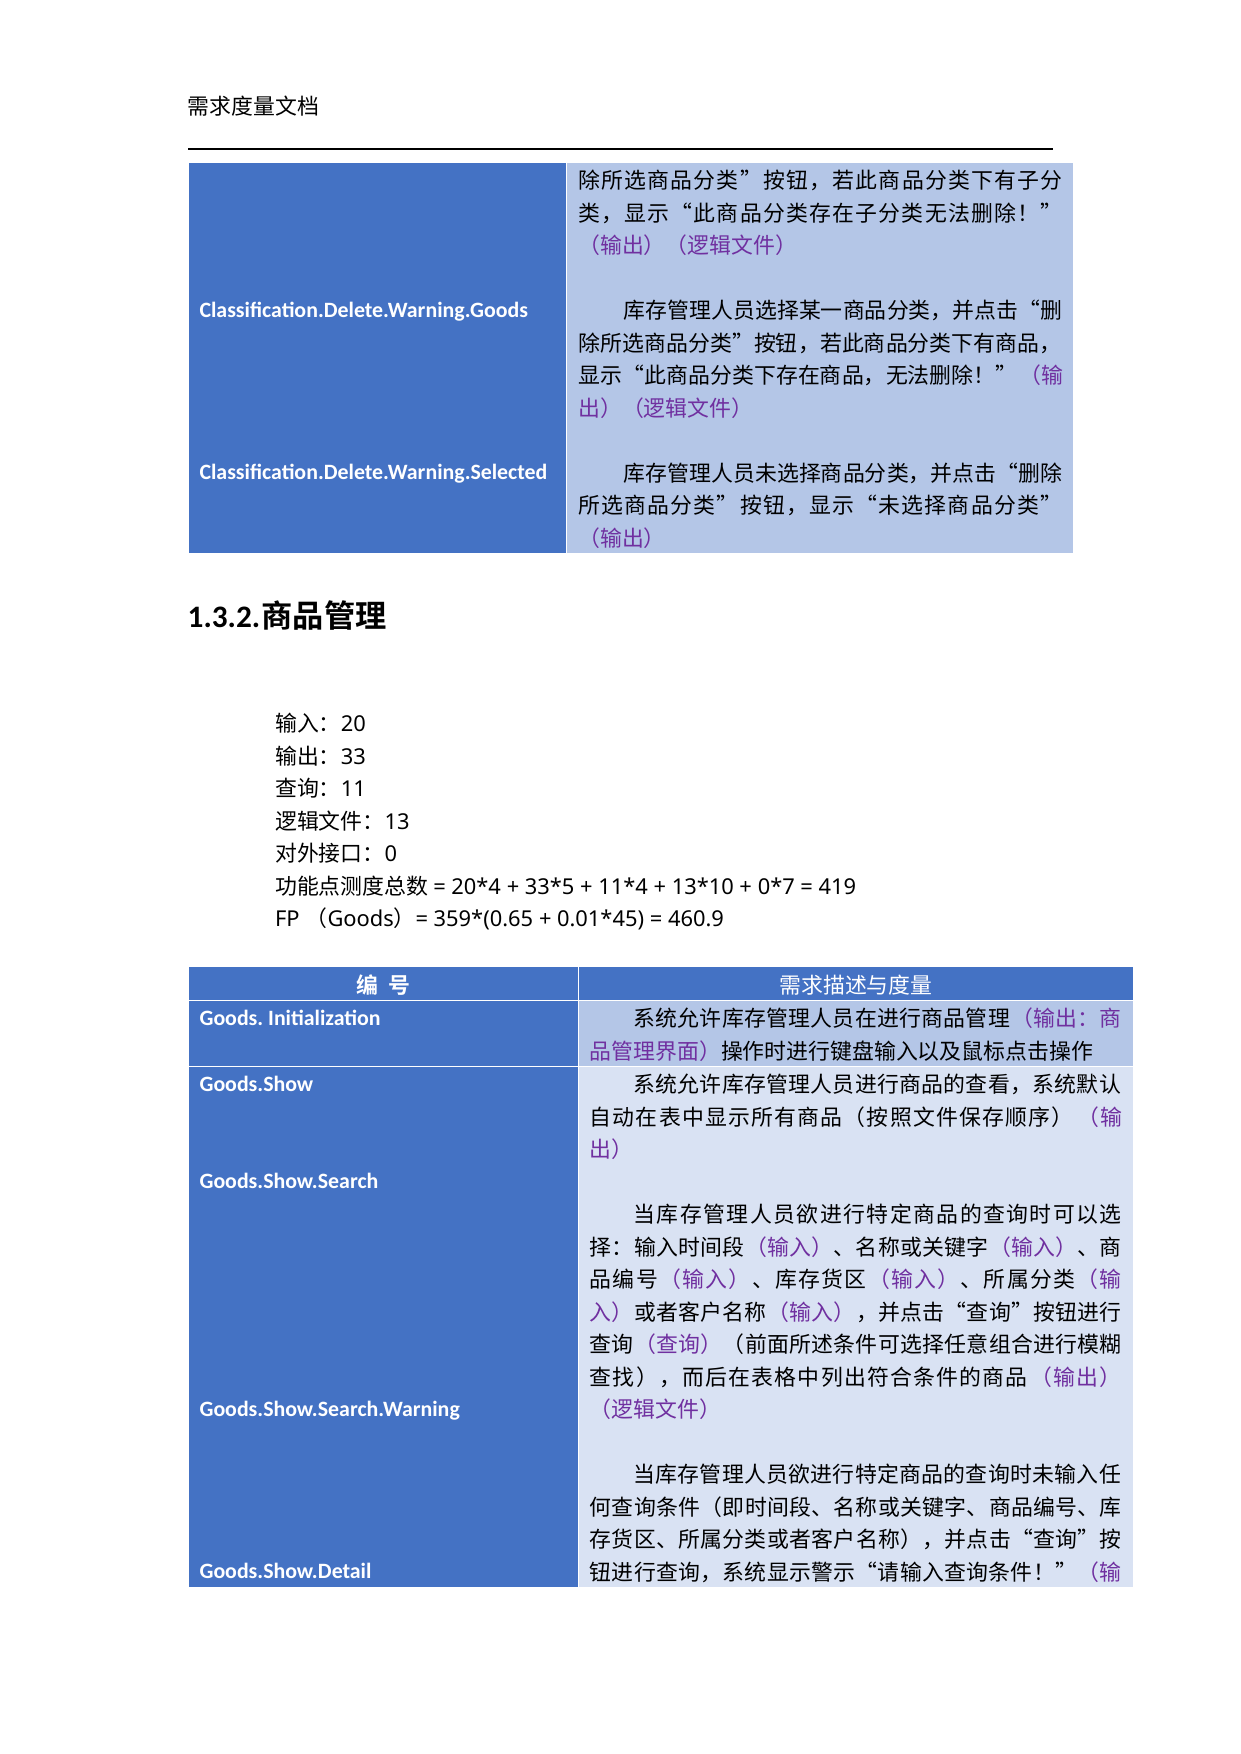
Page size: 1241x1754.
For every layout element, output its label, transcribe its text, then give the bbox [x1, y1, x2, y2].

text 查询：11 [187, 771, 1053, 804]
text FP （Goods）= 359*(0.65 + 0.01*45) = 460.9 [187, 901, 1053, 934]
table_cell Goods. Initialization [189, 1001, 578, 1066]
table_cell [579, 1067, 1133, 1587]
text 逻辑文件：13 [187, 804, 1053, 836]
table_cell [189, 163, 566, 553]
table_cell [189, 1067, 578, 1587]
table_cell 系统允许库存管理人员在进行商品管理（输出：商品管理界面）操作时进行键盘输入以及鼠标点击操作 [579, 1001, 1133, 1066]
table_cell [567, 163, 1073, 553]
text 对外接口：0 [187, 836, 1053, 869]
text 输出：33 [187, 739, 1053, 771]
subtitle 商品管理 [187, 581, 1053, 646]
table_header 编 号 [189, 967, 578, 1000]
text 功能点测度总数 = 20*4 + 33*5 + 11*4 + 13*10 + 0*7 = 419 [187, 869, 1053, 901]
text 输入：20 [187, 706, 1053, 739]
table_header 需求描述与度量 [579, 967, 1133, 1000]
